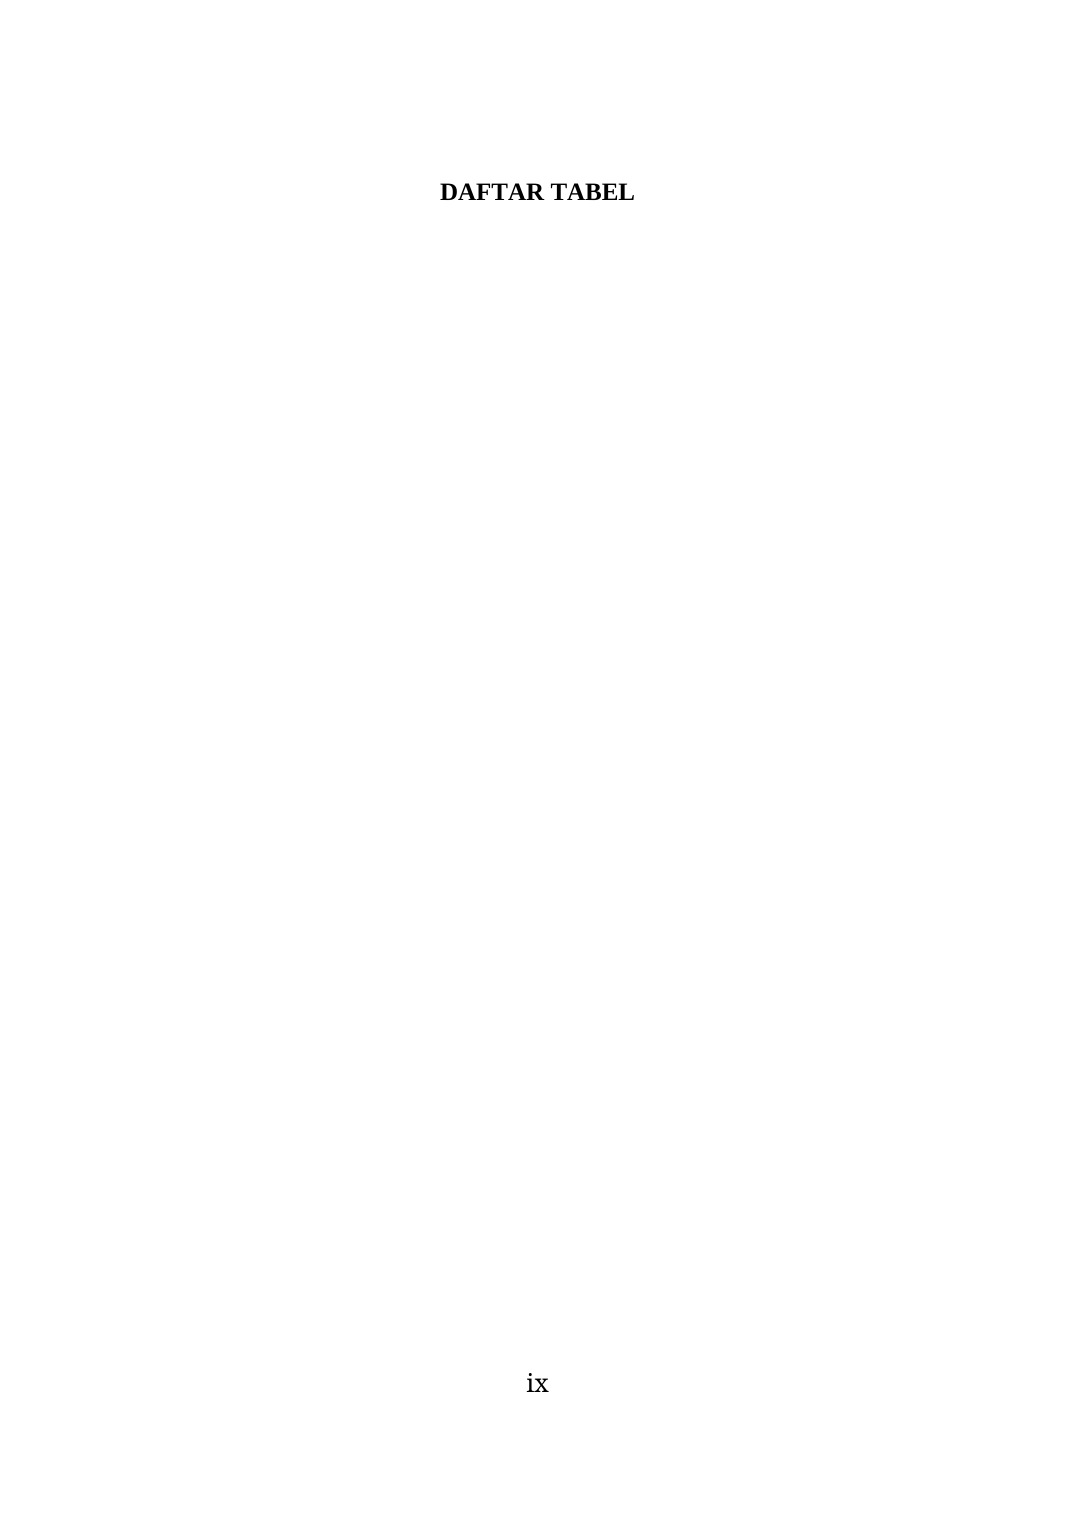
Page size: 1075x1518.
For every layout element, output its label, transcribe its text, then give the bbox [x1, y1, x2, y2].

subtitle DAFTAR TABEL [177, 177, 898, 206]
